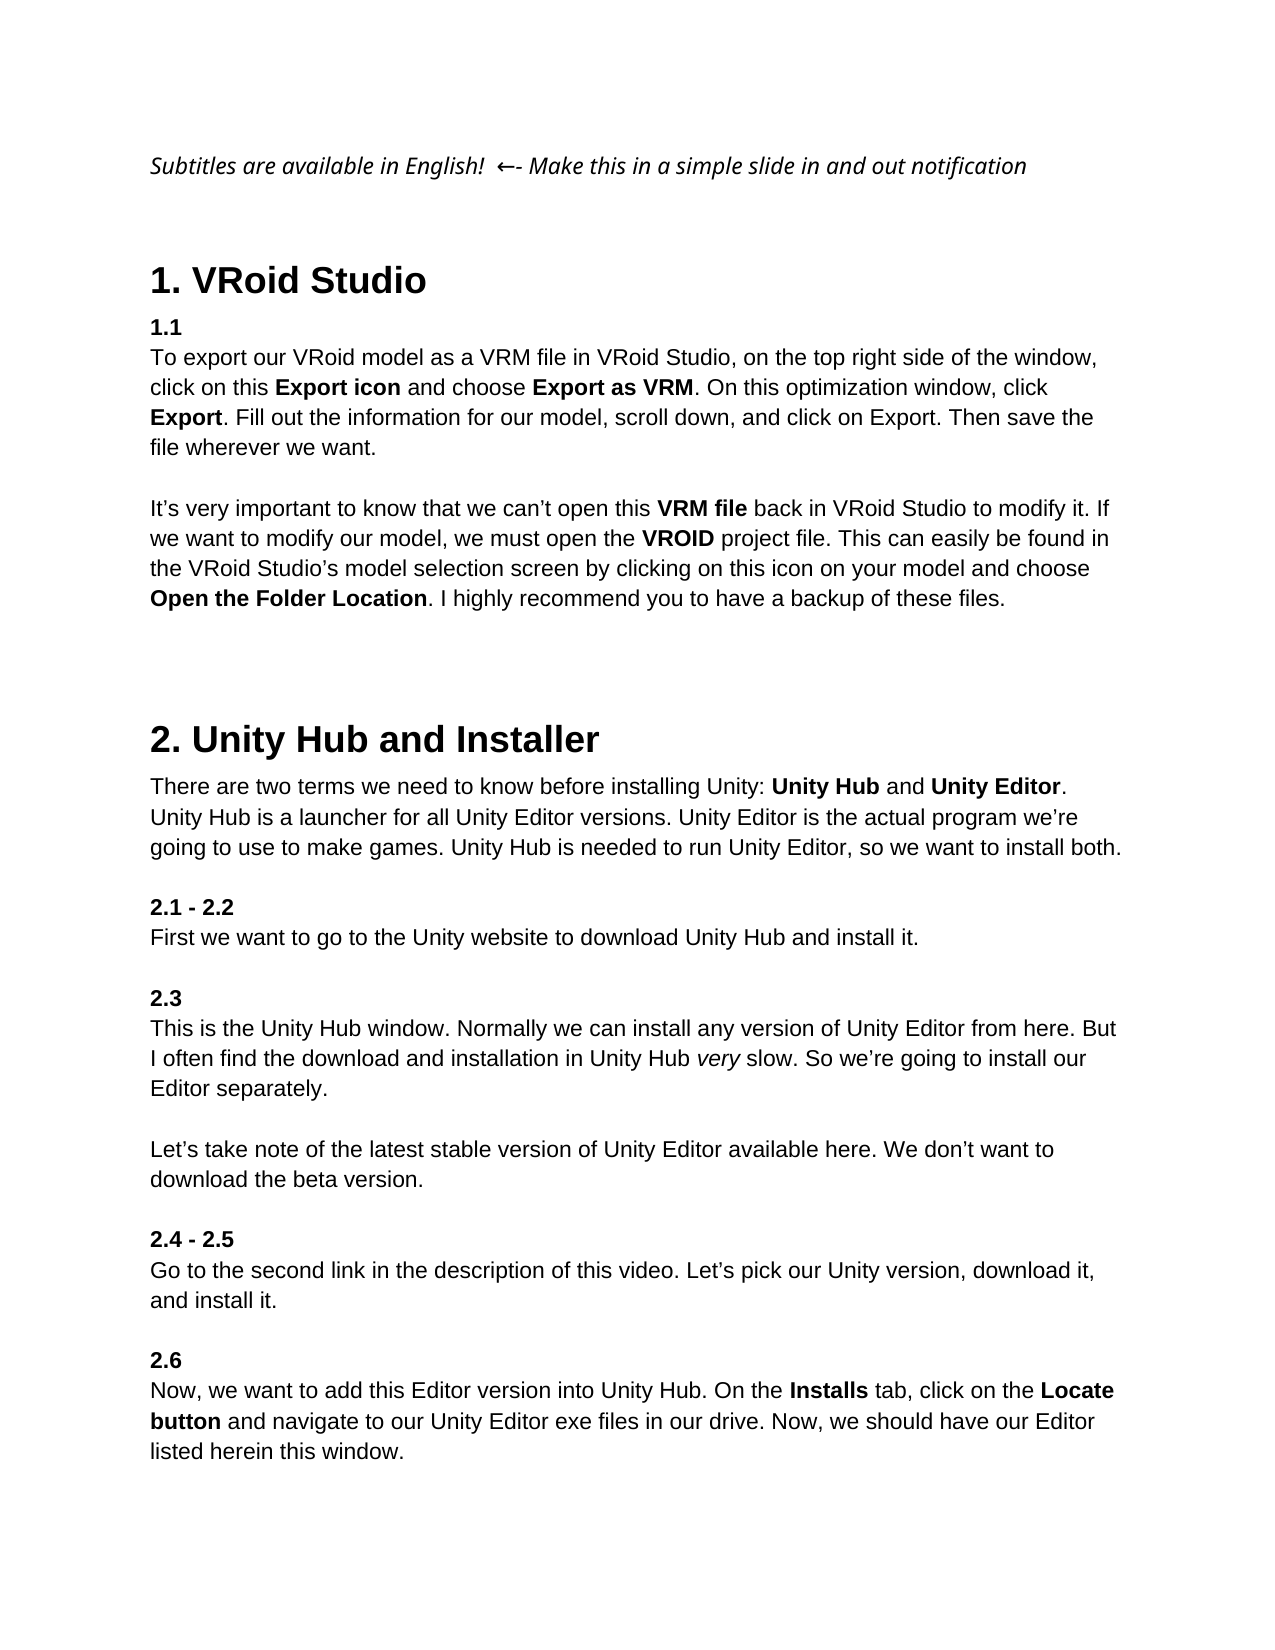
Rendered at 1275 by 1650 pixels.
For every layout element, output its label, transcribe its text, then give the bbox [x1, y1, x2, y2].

text To export our VRoid model as a VRM file in VRoid Studio, on the top right side of the window, click on this Export icon and choose Export as VRM. On this optimization window, click Export. Fill out the information for our model, scroll down, and click on Export. Then save the file wherever we want. [150, 344, 1125, 461]
text Subtitles are available in English! ←- Make this in a simple slide in and out notification [150, 150, 1125, 181]
text Go to the second link in the description of this video. Let’s pick our Unity version, download it, and install it. [150, 1257, 1125, 1313]
text 2.6 [150, 1347, 1125, 1373]
text It’s very important to know that we can’t open this VRM file back in VRoid Studio to modify it. If we want to modify our model, we must open the VROID project file. This can easily be found in the VRoid Studio’s model selection screen by clicking on this icon on your model and choose Open the Folder Location. I highly recommend you to have a backup of these files. [150, 495, 1125, 612]
text First we want to go to the Unity website to download Unity Hub and install it. [150, 924, 1125, 951]
subtitle 2. Unity Hub and Installer [150, 718, 1125, 761]
subtitle 1. VRoid Studio [150, 258, 1125, 301]
text Now, we want to add this Editor version into Unity Hub. On the Installs tab, click on the Locate button and navigate to our Unity Editor exe files in our drive. Now, we should have our Editor listed herein this window. [150, 1377, 1125, 1464]
text This is the Unity Hub window. Normally we can install any version of Unity Editor from here. But I often find the download and installation in Unity Hub very slow. So we’re going to install our Editor separately. [150, 1015, 1125, 1102]
text There are two terms we need to know before installing Unity: Unity Hub and Unity Editor. Unity Hub is a launcher for all Unity Editor versions. Unity Editor is the actual program we’re going to use to make games. Unity Hub is needed to run Unity Editor, so we want to install both. [150, 773, 1125, 860]
text Let’s take note of the latest stable version of Unity Editor available here. We don’t want to download the beta version. [150, 1136, 1125, 1192]
text 2.4 - 2.5 [150, 1226, 1125, 1253]
text 1.1 [150, 313, 1125, 340]
text 2.1 - 2.2 [150, 894, 1125, 920]
text 2.3 [150, 985, 1125, 1011]
